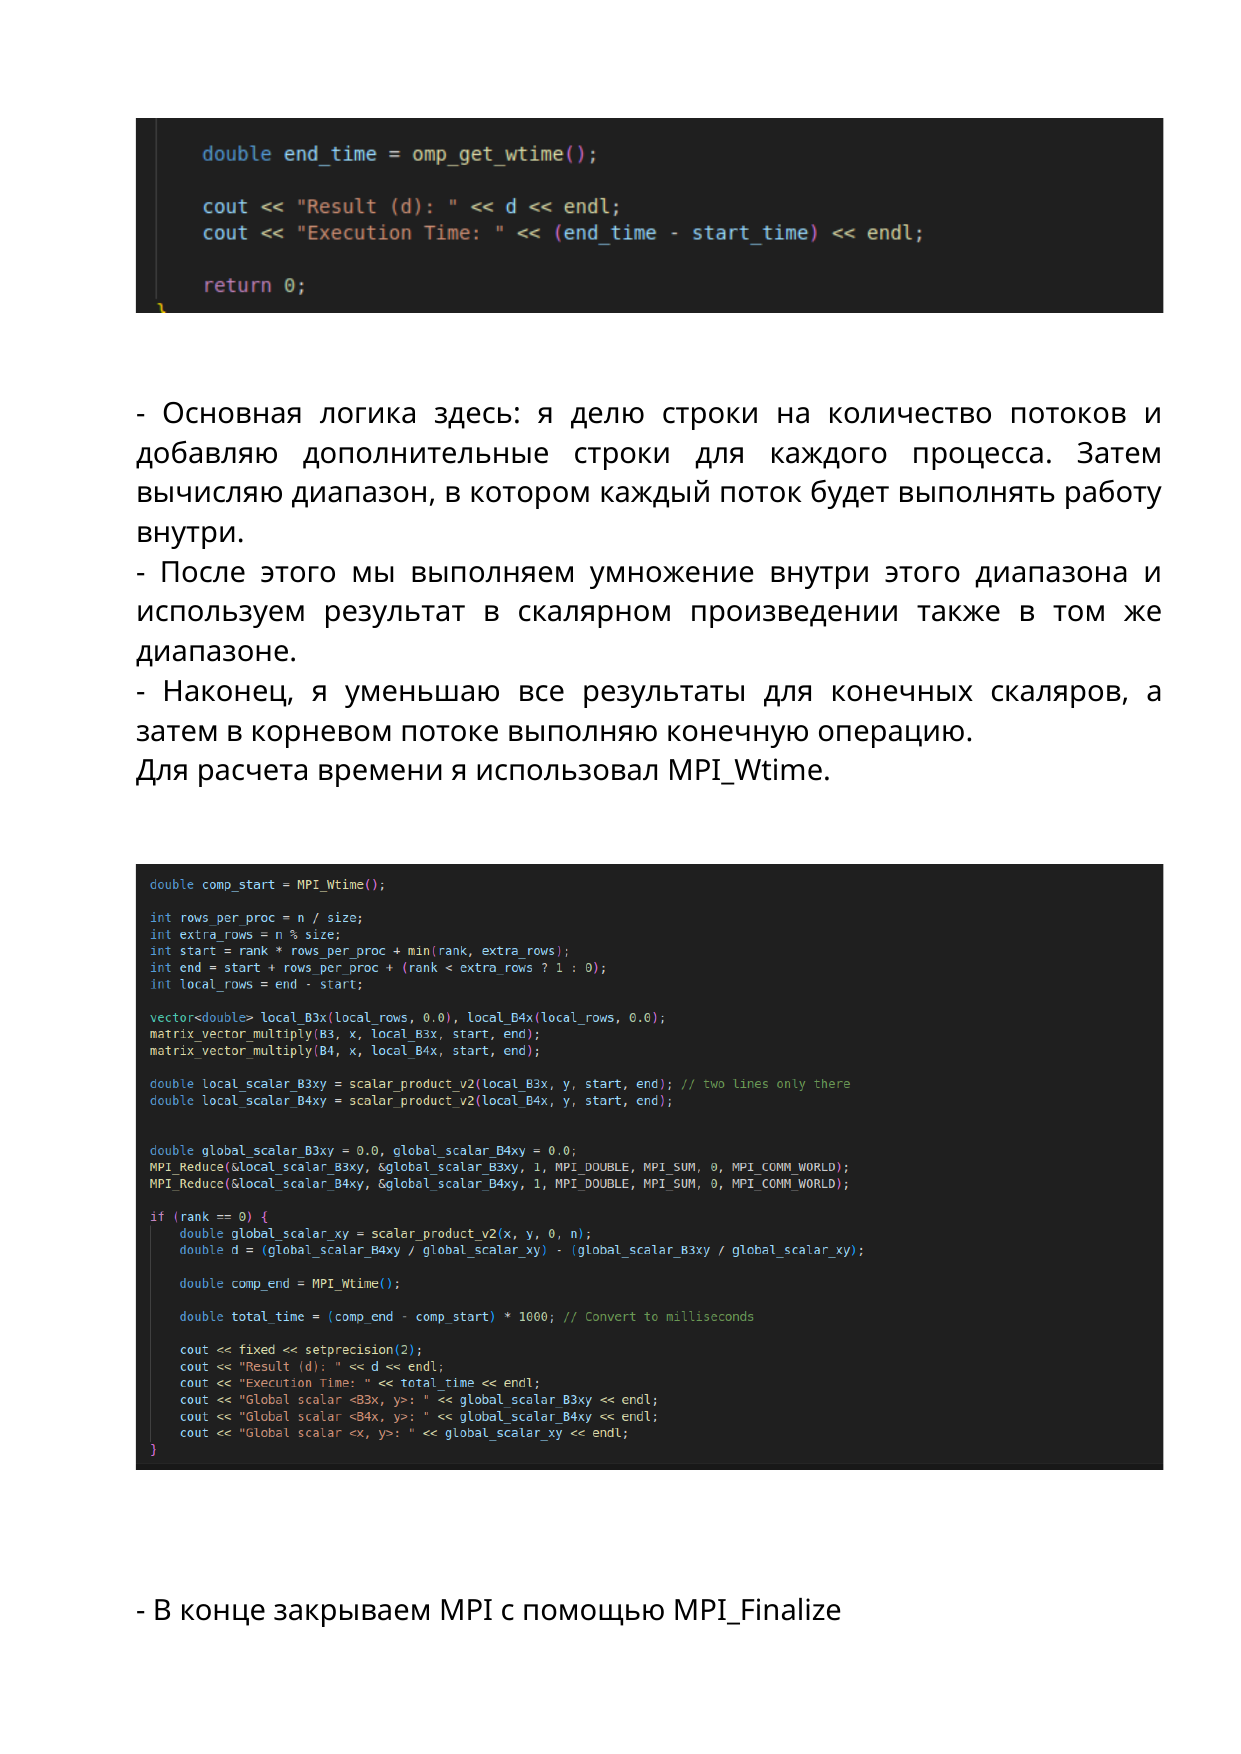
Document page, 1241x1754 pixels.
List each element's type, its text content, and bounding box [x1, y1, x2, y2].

text - В конце закрываем MPI с помощью MPI_Finalize [136, 1589, 1163, 1629]
text - Наконец, я уменьшаю все результаты для конечных скаляров, а затем в корневом потоке выполняю конечную операцию. [136, 670, 1163, 749]
picture [135, 864, 1164, 1470]
text - Основная логика здесь: я делю строки на количество потоков и добавляю дополнительные строки для каждого процесса. Затем вычисляю диапазон, в котором каждый поток будет выполнять работу внутри. [136, 392, 1163, 551]
picture [135, 118, 1164, 313]
text Для расчета времени я использовал MPI_Wtime. [136, 749, 1163, 789]
text - После этого мы выполняем умножение внутри этого диапазона и используем результат в скалярном произведении также в том же диапазоне. [136, 551, 1163, 670]
